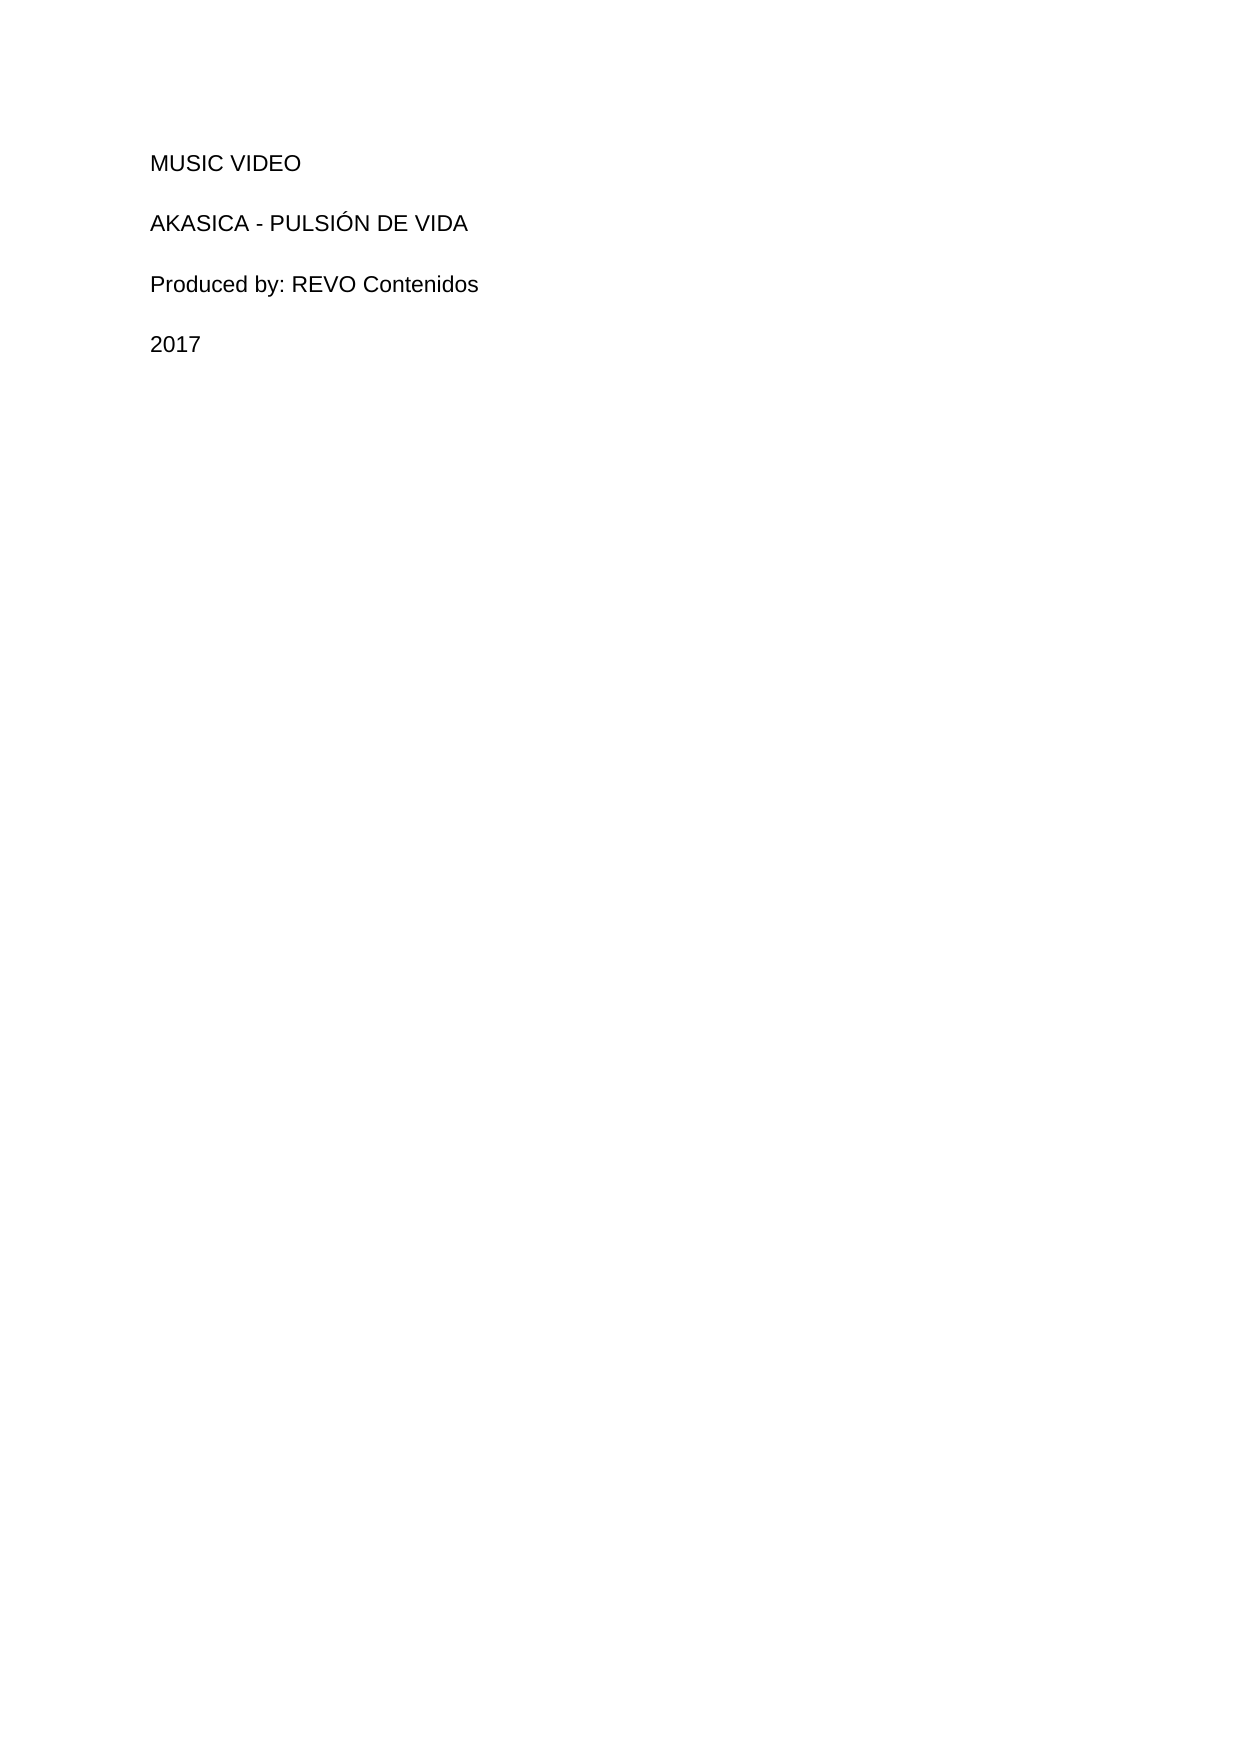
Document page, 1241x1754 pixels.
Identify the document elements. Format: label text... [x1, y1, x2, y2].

text 2017 [150, 331, 1090, 358]
text Produced by: REVO Contenidos [150, 271, 1090, 297]
text AKASICA - PULSIÓN DE VIDA [150, 210, 1090, 237]
text MUSIC VIDEO [150, 150, 1090, 176]
